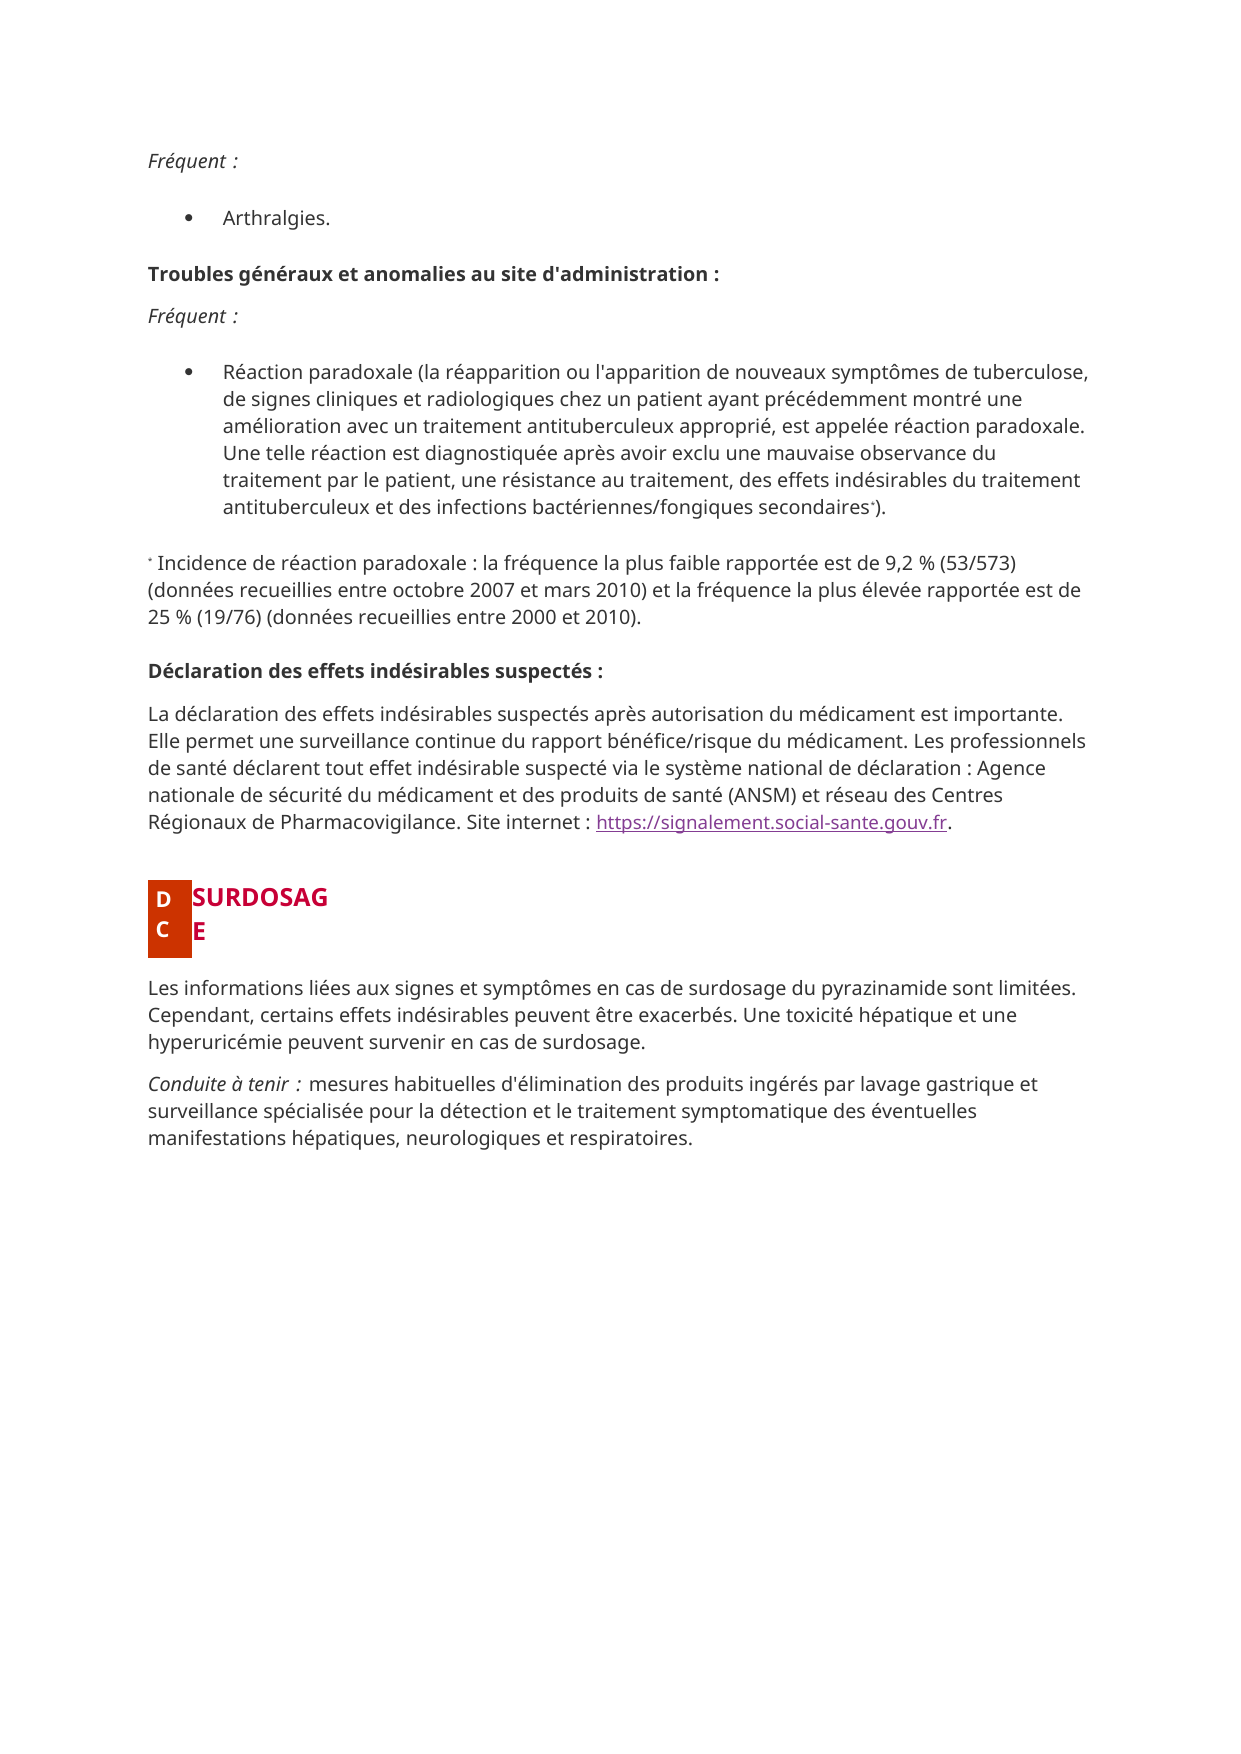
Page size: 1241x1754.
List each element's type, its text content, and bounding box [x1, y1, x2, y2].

text Troubles généraux et anomalies au site d'administration : [148, 260, 1093, 287]
text Conduite à tenir : mesures habituelles d'élimination des produits ingérés par lavage gastrique et surveillance spécialisée pour la détection et le traitement symptomatique des éventuelles manifestations hépatiques, neurologiques et respiratoires. [148, 1071, 1093, 1152]
text * Incidence de réaction paradoxale : la fréquence la plus faible rapportée est de 9,2 % (53/573) (données recueillies entre octobre 2007 et mars 2010) et la fréquence la plus élevée rapportée est de 25 % (19/76) (données recueillies entre 2000 et 2010). Déclaration des effets indésirables suspectés : [148, 550, 1093, 684]
text Les informations liées aux signes et symptômes en cas de surdosage du pyrazinamide sont limitées. Cependant, certains effets indésirables peuvent être exacerbés. Une toxicité hépatique et une hyperuricémie peuvent survenir en cas de surdosage. [148, 974, 1093, 1055]
text Fréquent : [148, 148, 1093, 174]
table_header SURDOSAGE [192, 880, 339, 958]
table_header DC [148, 880, 192, 958]
list Réaction paradoxale (la réapparition ou l'apparition de nouveaux symptômes de tuberculose, de signes cliniques et radiologiques chez un patient ayant précédemment montré une amélioration avec un traitement antituberculeux approprié, est appelée réaction paradoxale. Une telle réaction est diagnostiquée après avoir exclu une mauvaise observance du traitement par le patient, une résistance au traitement, des effets indésirables du traitement antituberculeux et des infections bactériennes/fongiques secondaires*). [185, 359, 1093, 521]
text Fréquent : [148, 302, 1093, 329]
list Arthralgies. [185, 204, 1093, 231]
text La déclaration des effets indésirables suspectés après autorisation du médicament est importante. Elle permet une surveillance continue du rapport bénéfice/risque du médicament. Les professionnels de santé déclarent tout effet indésirable suspecté via le système national de déclaration : Agence nationale de sécurité du médicament et des produits de santé (ANSM) et réseau des Centres Régionaux de Pharmacovigilance. Site internet : https://signalement.social-sante.gouv.fr. [148, 700, 1093, 835]
